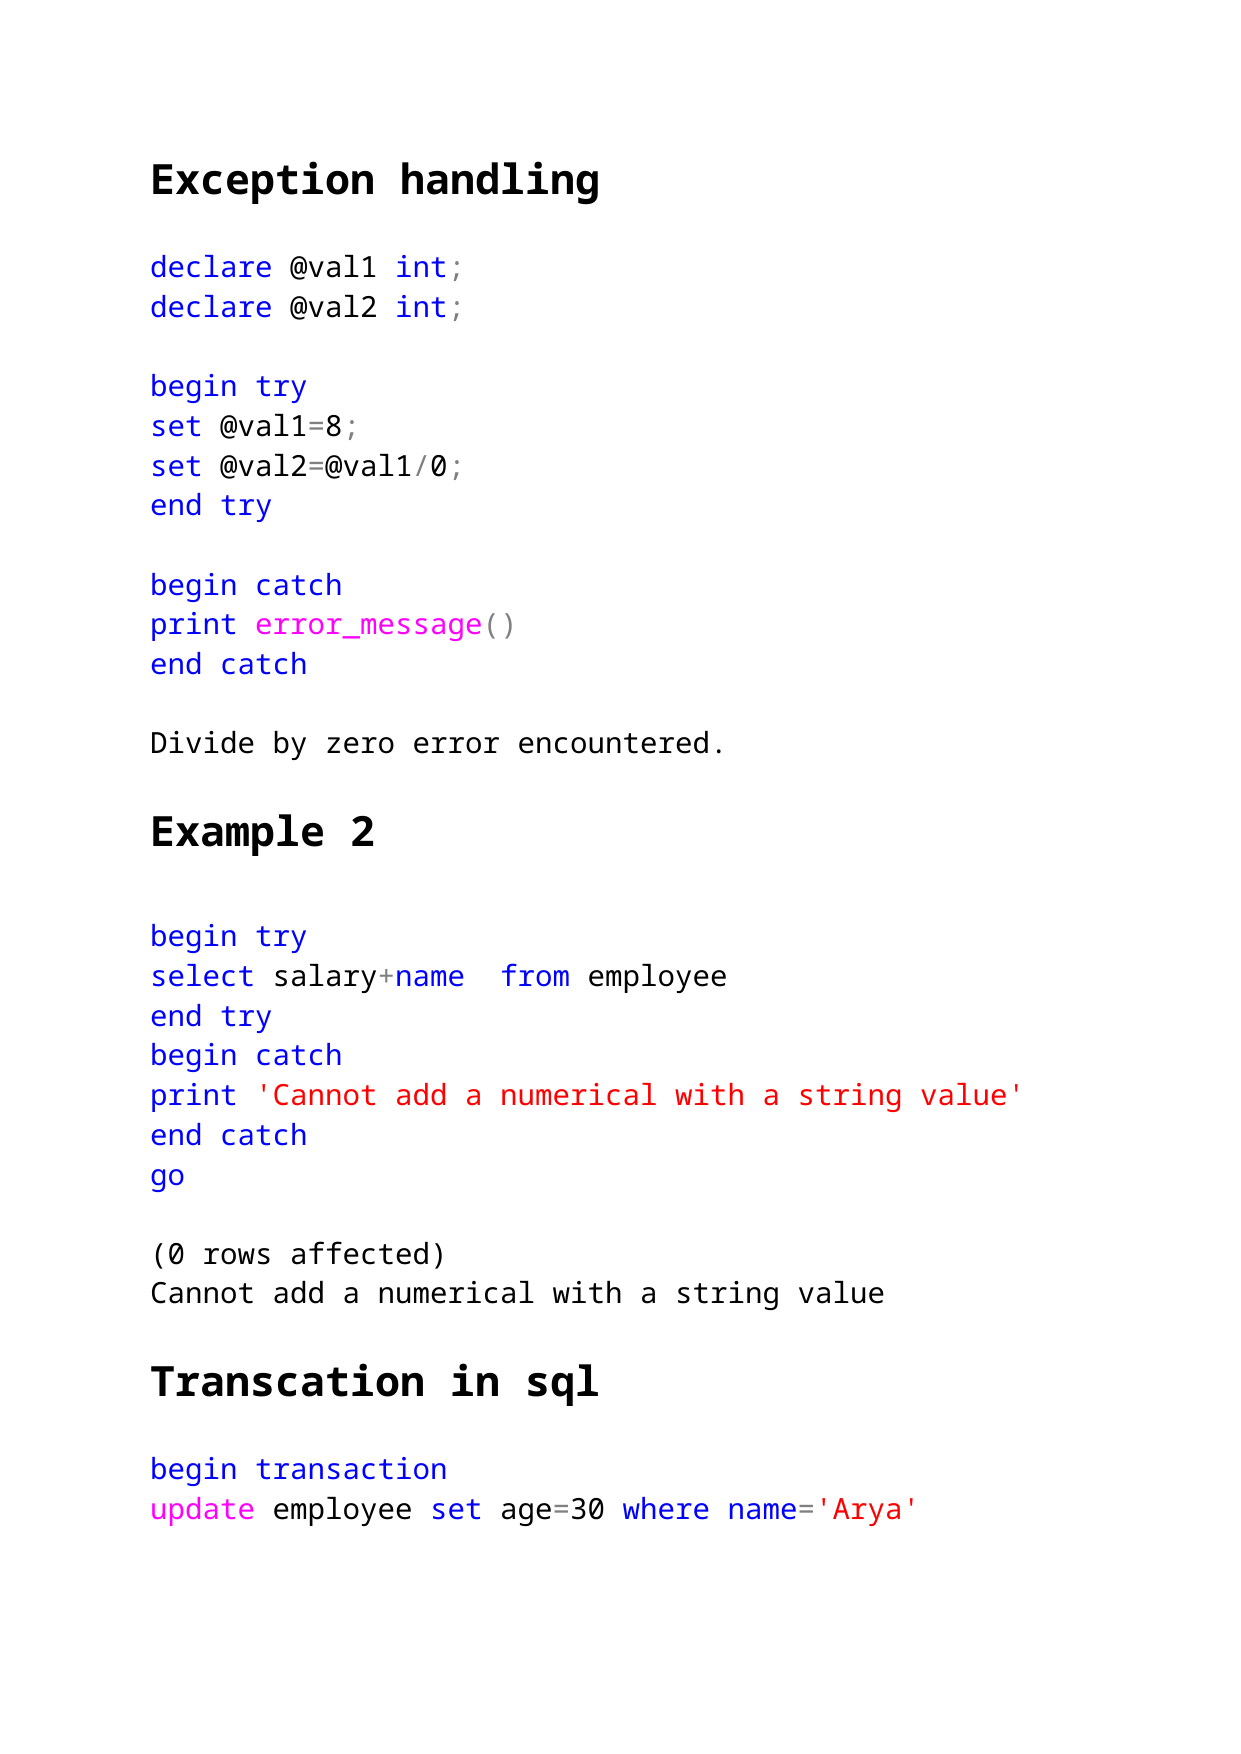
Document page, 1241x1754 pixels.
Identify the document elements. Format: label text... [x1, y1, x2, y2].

text Divide by zero error encountered. [150, 723, 1090, 762]
text begin try [150, 366, 1090, 405]
text begin catch [150, 1035, 1090, 1074]
text end try [150, 484, 1090, 524]
text declare @val2 int; [150, 286, 1090, 326]
text set @val1=8; [150, 405, 1090, 445]
text set @val2=@val1/0; [150, 445, 1090, 484]
text Transcation in sql [150, 1352, 1090, 1409]
text begin transaction [150, 1449, 1090, 1488]
text declare @val1 int; [150, 246, 1090, 286]
text select salary+name from employee [150, 955, 1090, 995]
text update employee set age=30 where name='Arya' [150, 1488, 1090, 1528]
text (0 rows affected) [150, 1233, 1090, 1273]
text end catch [150, 1114, 1090, 1154]
text Cannot add a numerical with a string value [150, 1273, 1090, 1312]
text print 'Cannot add a numerical with a string value' [150, 1074, 1090, 1114]
text begin try [150, 916, 1090, 955]
text print error_message() [150, 604, 1090, 643]
text end catch [150, 643, 1090, 683]
text go [150, 1154, 1090, 1193]
text Example 2 [150, 802, 1090, 859]
text begin catch [150, 564, 1090, 604]
text end try [150, 995, 1090, 1035]
text Exception handling [150, 150, 1090, 207]
